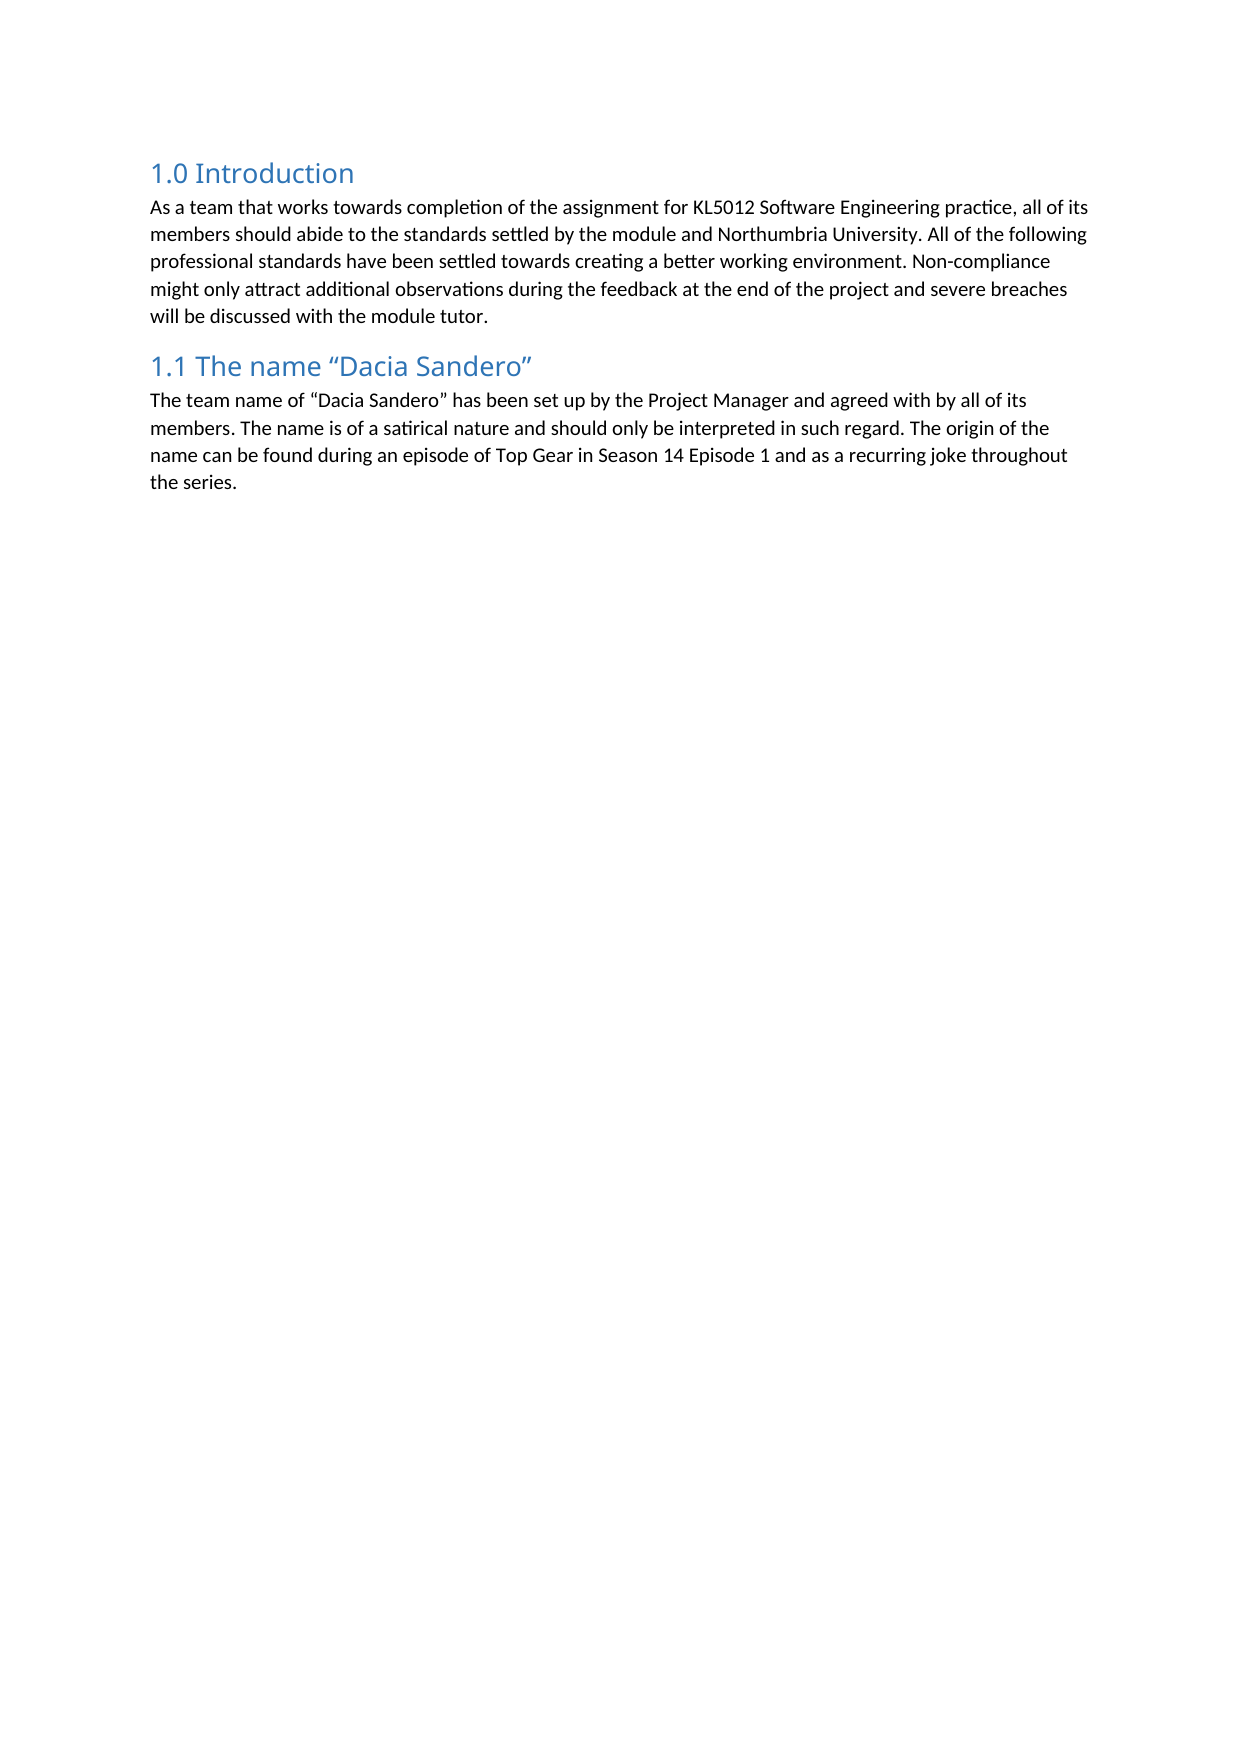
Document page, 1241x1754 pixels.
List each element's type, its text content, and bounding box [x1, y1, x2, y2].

text As a team that works towards completion of the assignment for KL5012 Software Engineering practice, all of its members should abide to the standards settled by the module and Northumbria University. All of the following professional standards have been settled towards creating a better working environment. Non-compliance might only attract additional observations during the feedback at the end of the project and severe breaches will be discussed with the module tutor. [150, 194, 1090, 329]
subtitle 1.0 Introduction [150, 154, 1090, 191]
text The team name of “Dacia Sandero” has been set up by the Project Manager and agreed with by all of its members. The name is of a satirical nature and should only be interpreted in such regard. The origin of the name can be found during an episode of Top Gear in Season 14 Episode 1 and as a recurring joke throughout the series. [150, 387, 1090, 495]
subtitle 1.1 The name “Dacia Sandero” [150, 348, 1090, 384]
